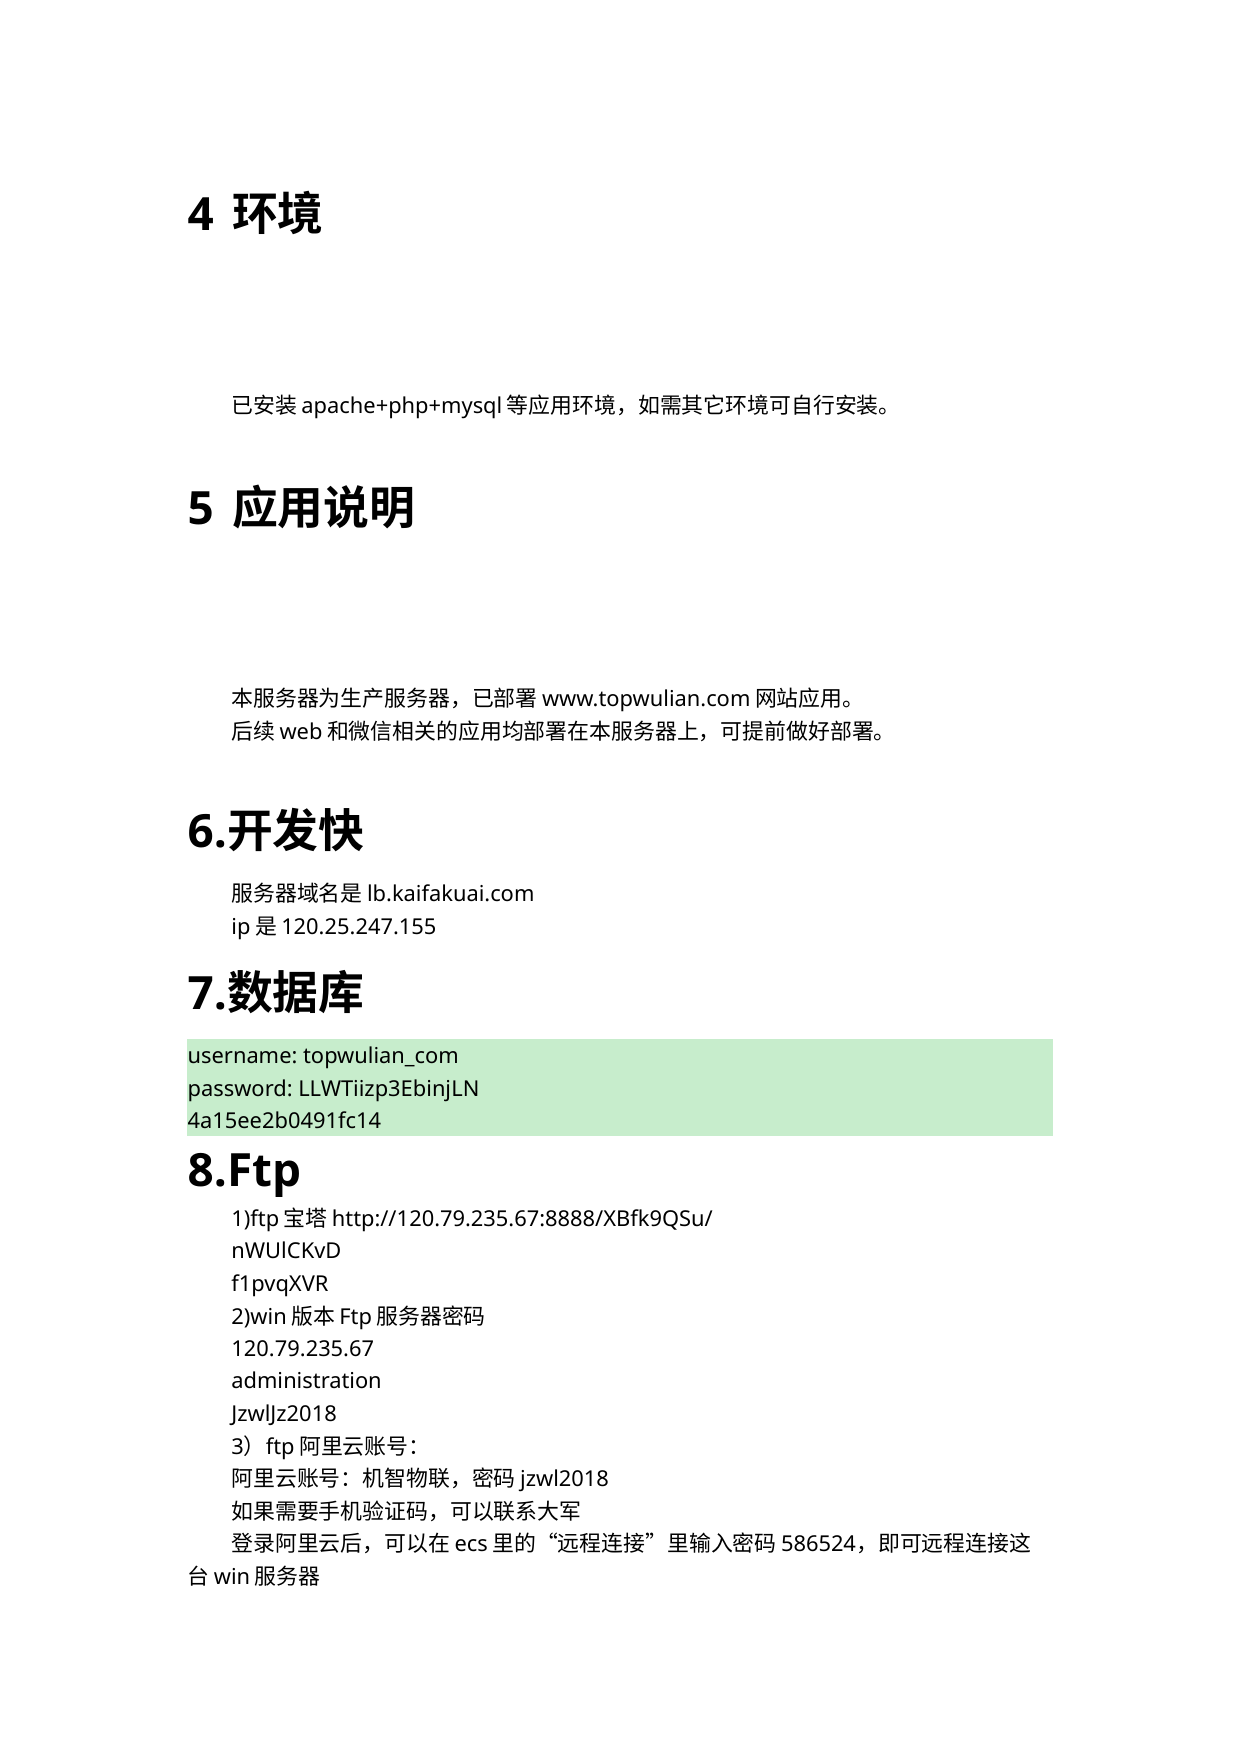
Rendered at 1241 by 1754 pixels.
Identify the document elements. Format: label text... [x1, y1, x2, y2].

subtitle 应用说明 [187, 456, 1053, 553]
list ip是120.25.247.155 [187, 909, 1053, 941]
text 后续web和微信相关的应用均部署在本服务器上，可提前做好部署。 [187, 714, 1053, 746]
list 120.79.235.67 [187, 1331, 1053, 1364]
list nWUlCKvD [187, 1234, 1053, 1266]
text 本服务器为生产服务器，已部署www.topwulian.com网站应用。 [187, 681, 1053, 714]
subtitle 环境 [187, 162, 1053, 259]
list 登录阿里云后，可以在ecs里的“远程连接”里输入密码586524，即可远程连接这台win服务器 [187, 1526, 1053, 1591]
list 服务器域名是lb.kaifakuai.com [187, 876, 1053, 909]
list 1)ftp宝塔http://120.79.235.67:8888/XBfk9QSu/ [187, 1201, 1053, 1234]
list 数据库 [187, 941, 1053, 1039]
list f1pvqXVR [187, 1266, 1053, 1299]
list 2)win版本Ftp服务器密码 [187, 1299, 1053, 1331]
list 如果需要手机验证码，可以联系大军 [187, 1494, 1053, 1526]
list 开发快 [187, 779, 1053, 876]
text 已安装apache+php+mysql等应用环境，如需其它环境可自行安装。 [187, 388, 1053, 420]
list 阿里云账号：机智物联，密码jzwl2018 [187, 1461, 1053, 1494]
text 4a15ee2b0491fc14 [187, 1104, 1053, 1136]
list JzwlJz2018 [187, 1396, 1053, 1429]
list 3）ftp阿里云账号： [187, 1429, 1053, 1461]
list Ftp [187, 1136, 1053, 1201]
text username: topwulian_com password: LLWTiizp3EbinjLN [187, 1039, 1053, 1104]
list administration [187, 1364, 1053, 1396]
